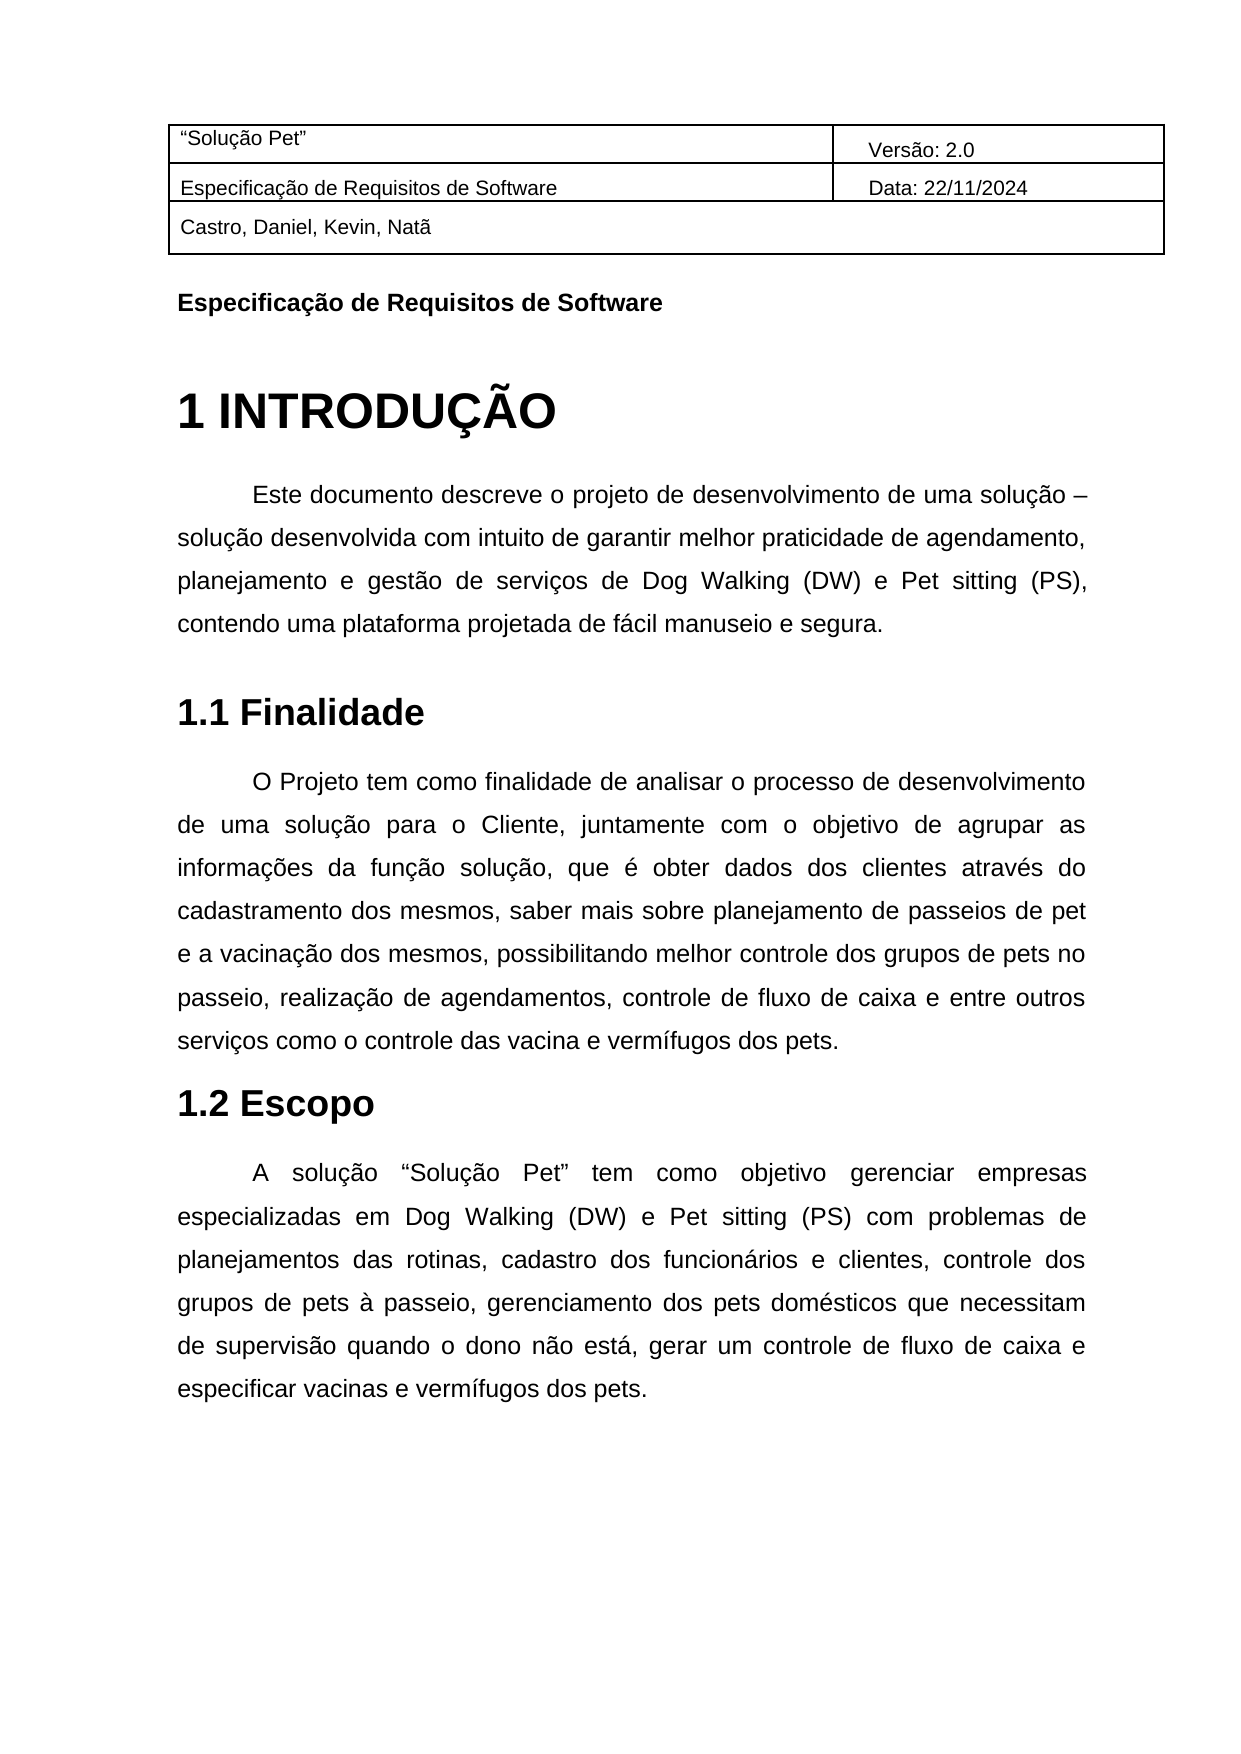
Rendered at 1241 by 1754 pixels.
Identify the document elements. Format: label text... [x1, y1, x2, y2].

text Este documento descreve o projeto de desenvolvimento de uma solução – solução desenvolvida com intuito de garantir melhor praticidade de agendamento, planejamento e gestão de serviços de Dog Walking (DW) e Pet sitting (PS), contendo uma plataforma projetada de fácil manuseio e segura. [177, 480, 1087, 638]
subtitle 1.1 Finalidade [177, 690, 1087, 733]
text A solução “Solução Pet” tem como objetivo gerenciar empresas especializadas em Dog Walking (DW) e Pet sitting (PS) com problemas de planejamentos das rotinas, cadastro dos funcionários e clientes, controle dos grupos de pets à passeio, gerenciamento dos pets domésticos que necessitam de supervisão quando o dono não está, gerar um controle de fluxo de caixa e especificar vacinas e vermífugos dos pets. [177, 1158, 1087, 1403]
text O Projeto tem como finalidade de analisar o processo de desenvolvimento de uma solução para o Cliente, juntamente com o objetivo de agrupar as informações da função solução, que é obter dados dos clientes através do cadastramento dos mesmos, saber mais sobre planejamento de passeios de pet e a vacinação dos mesmos, possibilitando melhor controle dos grupos de pets no passeio, realização de agendamentos, controle de fluxo de caixa e entre outros serviços como o controle das vacina e vermífugos dos pets. [177, 767, 1087, 1054]
subtitle 1.2 Escopo [177, 1081, 1087, 1124]
text Especificação de Requisitos de Software [177, 227, 1087, 253]
subtitle 1 INTRODUÇÃO [177, 381, 1087, 439]
text Especificação de Requisitos de Software [177, 255, 1087, 317]
